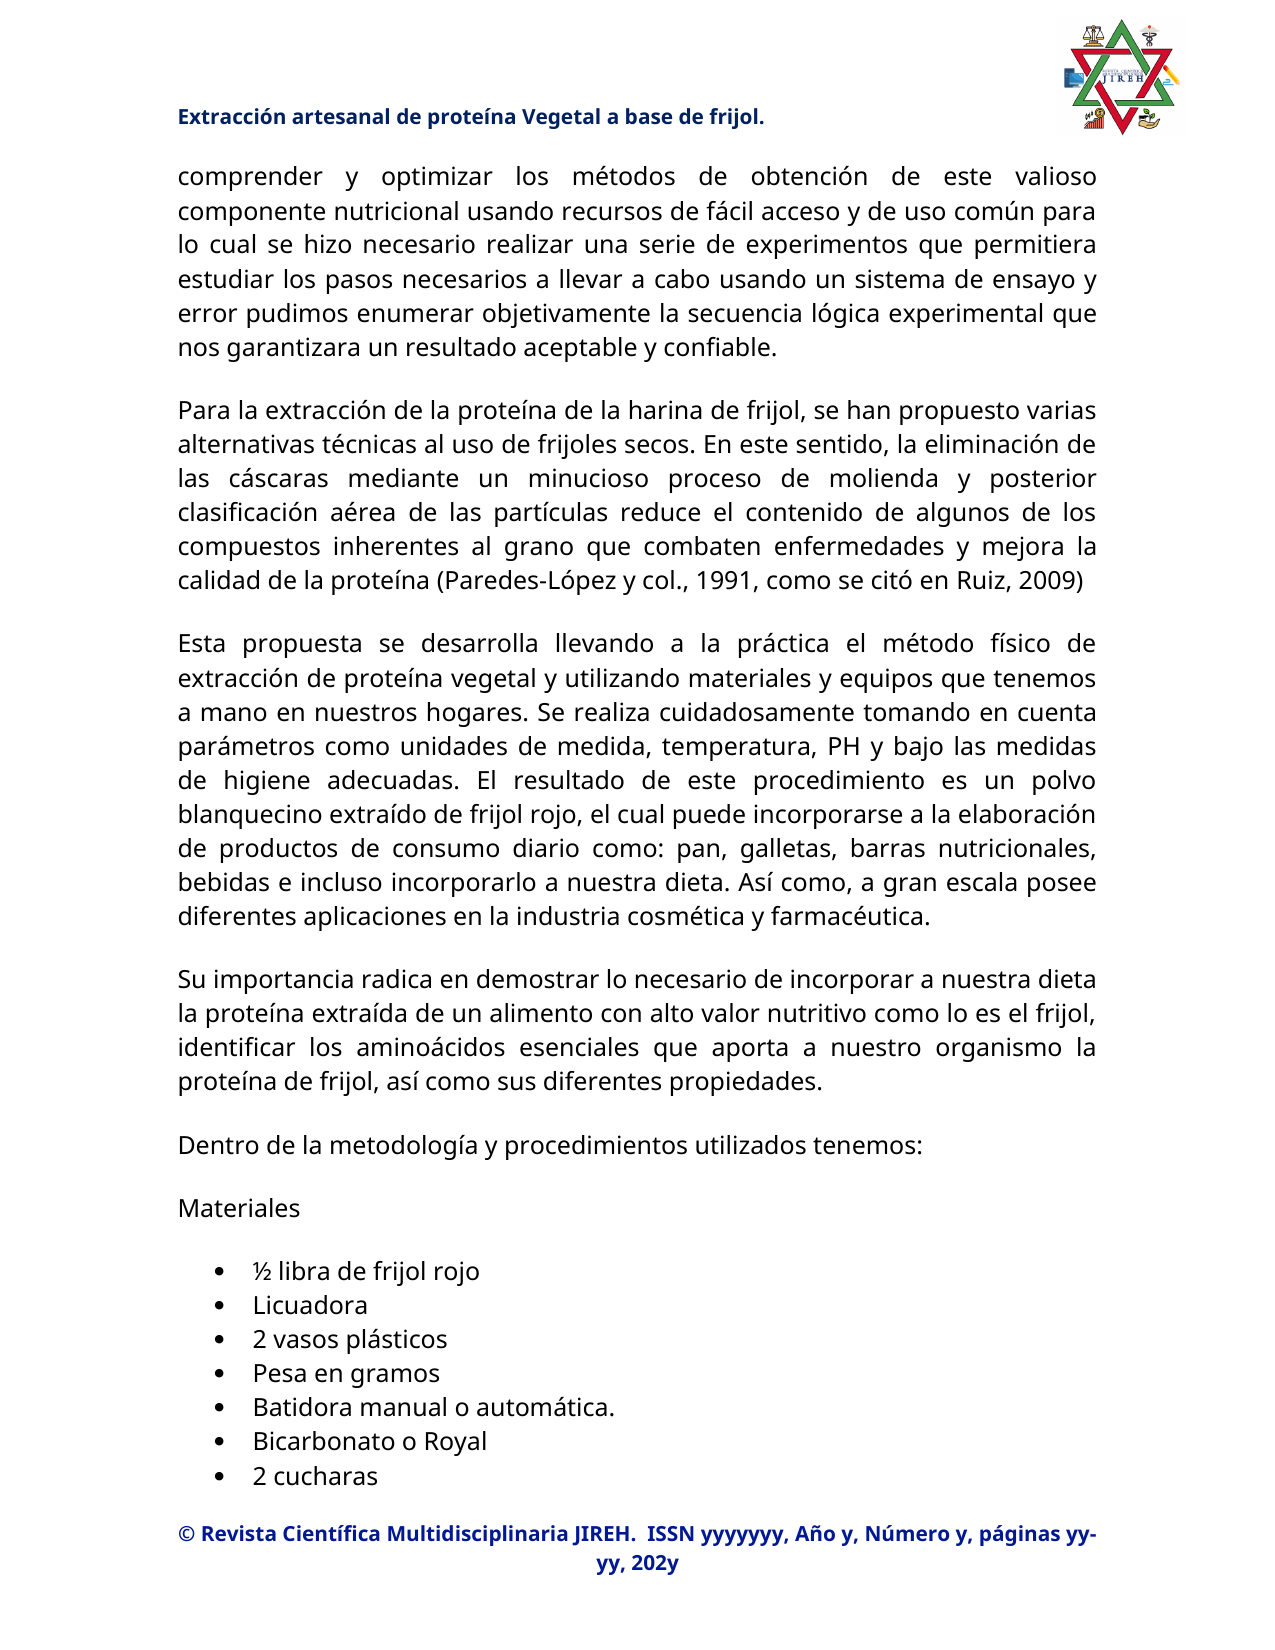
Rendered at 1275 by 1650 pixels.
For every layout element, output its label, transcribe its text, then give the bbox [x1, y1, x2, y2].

picture [1055, 17, 1189, 137]
text Esta propuesta se desarrolla llevando a la práctica el método físico de extracción de proteína vegetal y utilizando materiales y equipos que tenemos a mano en nuestros hogares. Se realiza cuidadosamente tomando en cuenta parámetros como unidades de medida, temperatura, PH y bajo las medidas de higiene adecuadas. El resultado de este procedimiento es un polvo blanquecino extraído de frijol rojo, el cual puede incorporarse a la elaboración de productos de consumo diario como: pan, galletas, barras nutricionales, bebidas e incluso incorporarlo a nuestra dieta. Así como, a gran escala posee diferentes aplicaciones en la industria cosmética y farmacéutica. [177, 626, 1098, 933]
list Bicarbonato o Royal [215, 1424, 1098, 1458]
list ½ libra de frijol rojo [215, 1254, 1098, 1288]
list Pesa en gramos [215, 1356, 1098, 1390]
list 2 vasos plásticos [215, 1322, 1098, 1356]
text Materiales [177, 1191, 1098, 1224]
text Dentro de la metodología y procedimientos utilizados tenemos: [177, 1127, 1098, 1161]
list Batidora manual o automática. [215, 1390, 1098, 1424]
text Para la extracción de la proteína de la harina de frijol, se han propuesto varias alternativas técnicas al uso de frijoles secos. En este sentido, la eliminación de las cáscaras mediante un minucioso proceso de molienda y posterior clasificación aérea de las partículas reduce el contenido de algunos de los compuestos inherentes al grano que combaten enfermedades y mejora la calidad de la proteína (Paredes-López y col., 1991, como se citó en Ruiz, 2009) [177, 393, 1098, 597]
list 2 cucharas [215, 1458, 1098, 1492]
text Su importancia radica en demostrar lo necesario de incorporar a nuestra dieta la proteína extraída de un alimento con alto valor nutritivo como lo es el frijol, identificar los aminoácidos esenciales que aporta a nuestro organismo la proteína de frijol, así como sus diferentes propiedades. [177, 962, 1098, 1098]
list Licuadora [215, 1288, 1098, 1322]
